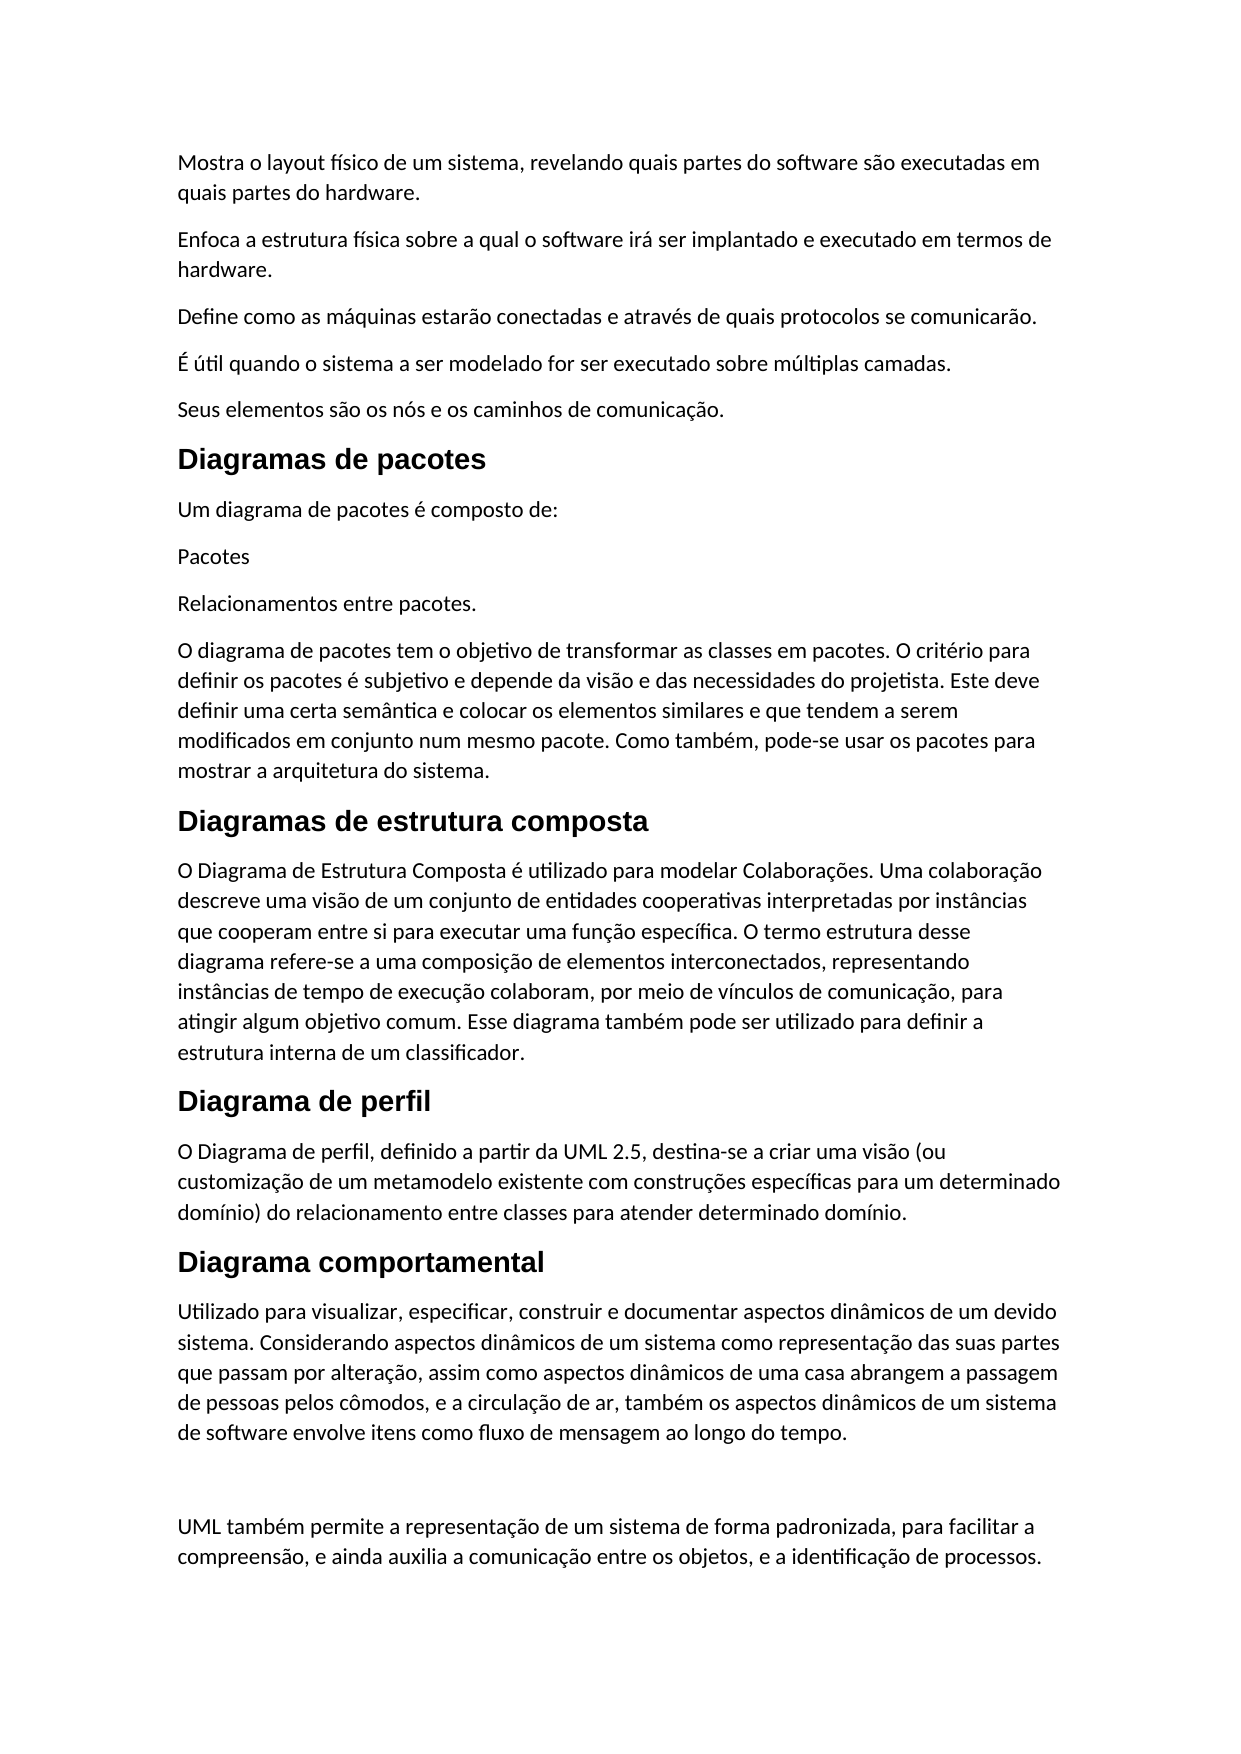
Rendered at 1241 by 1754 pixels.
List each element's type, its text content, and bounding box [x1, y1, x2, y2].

text O diagrama de pacotes tem o objetivo de transformar as classes em pacotes. O critério para definir os pacotes é subjetivo e depende da visão e das necessidades do projetista. Este deve definir uma certa semântica e colocar os elementos similares e que tendem a serem modificados em conjunto num mesmo pacote. Como também, pode-se usar os pacotes para mostrar a arquitetura do sistema. [177, 636, 1063, 785]
text Utilizado para visualizar, especificar, construir e documentar aspectos dinâmicos de um devido sistema. Considerando aspectos dinâmicos de um sistema como representação das suas partes que passam por alteração, assim como aspectos dinâmicos de uma casa abrangem a passagem de pessoas pelos cômodos, e a circulação de ar, também os aspectos dinâmicos de um sistema de software envolve itens como fluxo de mensagem ao longo do tempo. [177, 1297, 1063, 1446]
text Diagrama comportamental [177, 1244, 1063, 1278]
text UML também permite a representação de um sistema de forma padronizada, para facilitar a compreensão, e ainda auxilia a comunicação entre os objetos, e a identificação de processos. [177, 1512, 1063, 1570]
text Diagrama de perfil [177, 1084, 1063, 1118]
text O Diagrama de Estrutura Composta é utilizado para modelar Colaborações. Uma colaboração descreve uma visão de um conjunto de entidades cooperativas interpretadas por instâncias que cooperam entre si para executar uma função específica. O termo estrutura desse diagrama refere-se a uma composição de elementos interconectados, representando instâncias de tempo de execução colaboram, por meio de vínculos de comunicação, para atingir algum objetivo comum. Esse diagrama também pode ser utilizado para definir a estrutura interna de um classificador. [177, 856, 1063, 1066]
text Define como as máquinas estarão conectadas e através de quais protocolos se comunicarão. [177, 302, 1063, 330]
text Diagramas de estrutura composta [177, 803, 1063, 837]
text Um diagrama de pacotes é composto de: [177, 495, 1063, 523]
text É útil quando o sistema a ser modelado for ser executado sobre múltiplas camadas. [177, 349, 1063, 377]
text Diagramas de pacotes [177, 442, 1063, 476]
text O Diagrama de perfil, definido a partir da UML 2.5, destina-se a criar uma visão (ou customização de um metamodelo existente com construções específicas para um determinado domínio) do relacionamento entre classes para atender determinado domínio. [177, 1137, 1063, 1226]
text Enfoca a estrutura física sobre a qual o software irá ser implantado e executado em termos de hardware. [177, 225, 1063, 283]
text Mostra o layout físico de um sistema, revelando quais partes do software são executadas em quais partes do hardware. [177, 148, 1063, 206]
text Seus elementos são os nós e os caminhos de comunicação. [177, 396, 1063, 423]
text Pacotes [177, 542, 1063, 570]
text Relacionamentos entre pacotes. [177, 589, 1063, 617]
